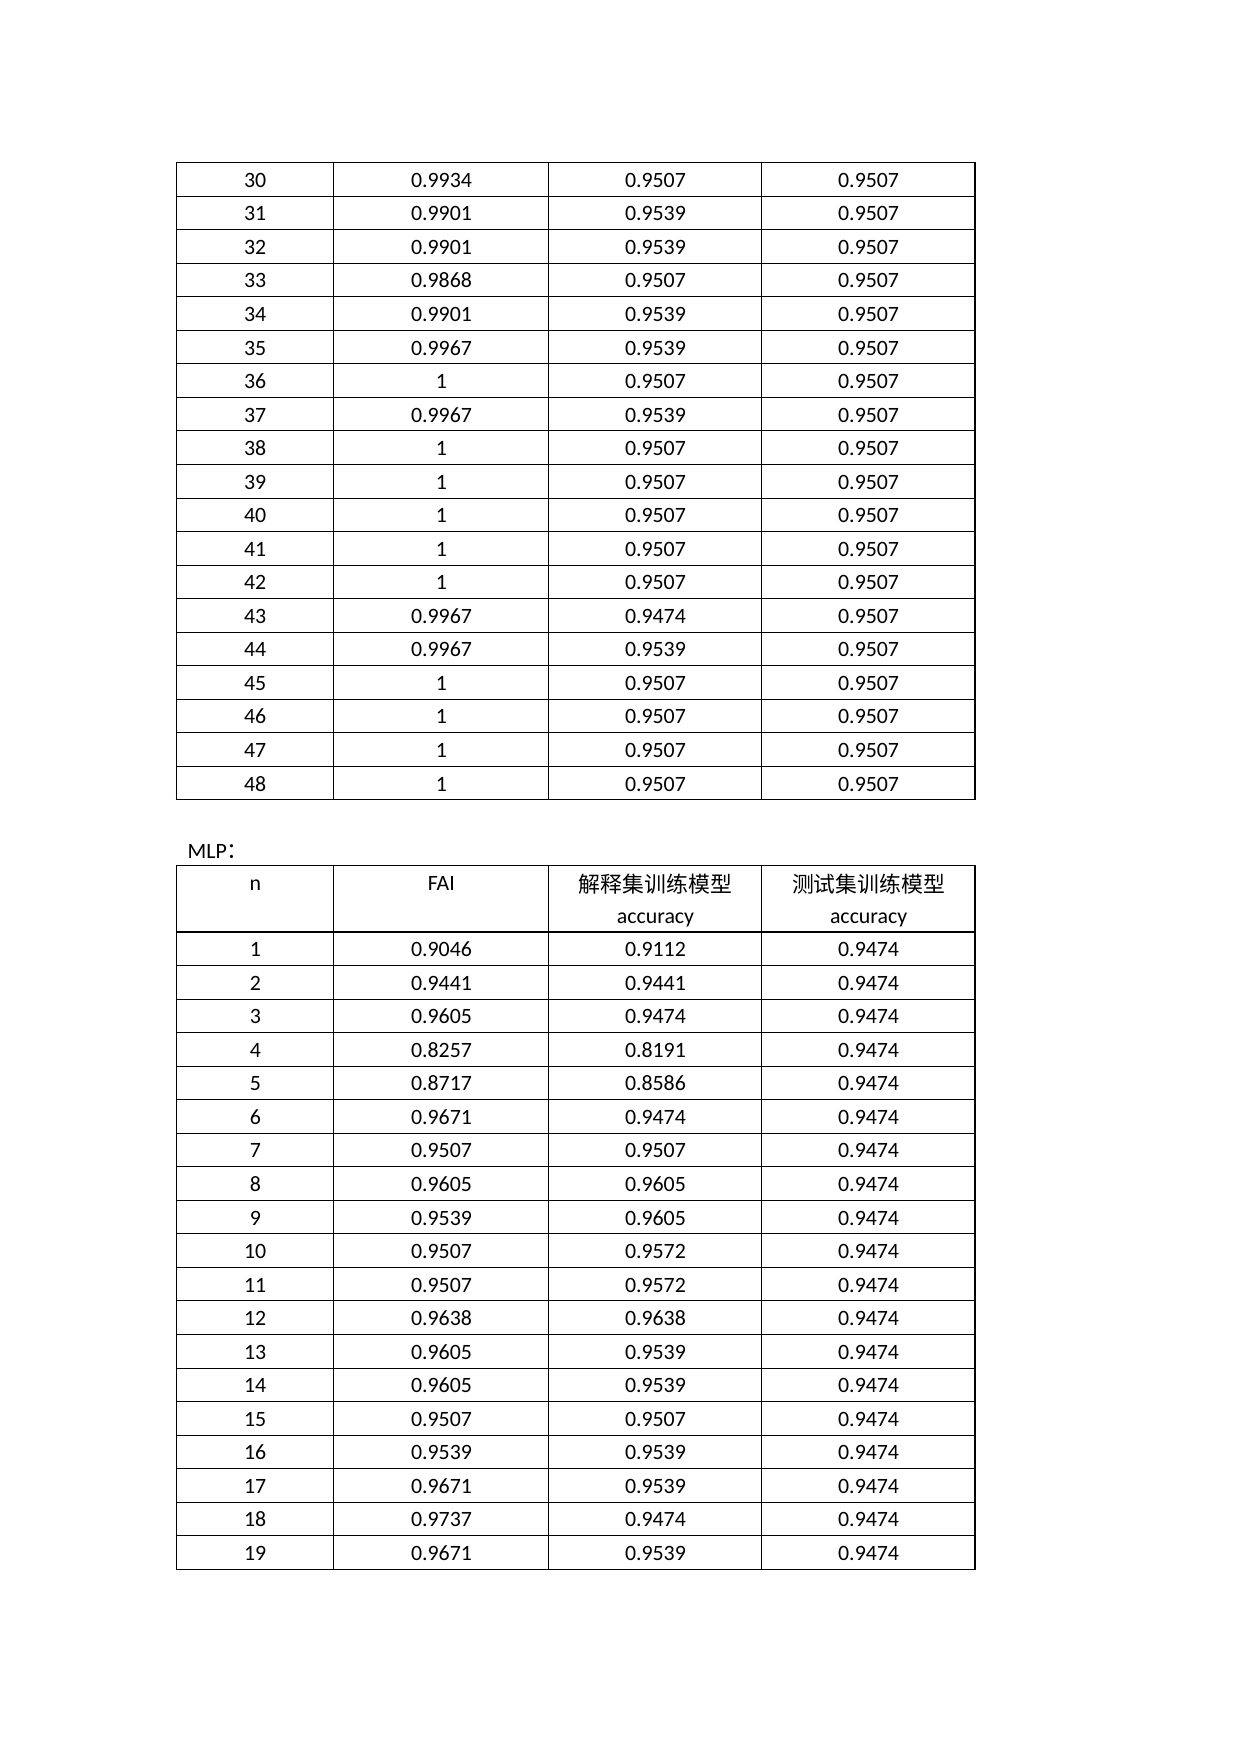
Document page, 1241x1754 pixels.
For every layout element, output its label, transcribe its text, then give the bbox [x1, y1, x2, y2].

table_cell 0.9605 [334, 1369, 548, 1401]
table_cell 0.9539 [549, 398, 761, 430]
table_cell 0.9507 [549, 700, 761, 732]
table_cell 42 [177, 566, 333, 598]
table_cell 0.9474 [762, 1335, 974, 1367]
table_cell 0.8717 [334, 1067, 548, 1099]
table_cell 0.9507 [762, 398, 974, 430]
table_cell 0.9507 [334, 1268, 548, 1300]
table_cell 0.9046 [334, 933, 548, 965]
table_header n [177, 866, 333, 931]
table_cell 0.9507 [549, 566, 761, 598]
table_cell 0.9474 [762, 1268, 974, 1300]
table_cell 0.9474 [762, 1167, 974, 1200]
table_cell 0.9539 [549, 1369, 761, 1401]
table_cell 19 [177, 1536, 333, 1569]
table_cell 11 [177, 1268, 333, 1300]
table_cell 34 [177, 297, 333, 330]
table_cell 0.9605 [334, 1000, 548, 1032]
table_cell 0.8257 [334, 1033, 548, 1066]
table_cell 0.9539 [549, 1536, 761, 1569]
table_cell 0.9605 [334, 1167, 548, 1200]
table_cell 0.9507 [762, 431, 974, 464]
table_cell 0.9539 [549, 1469, 761, 1502]
table_cell 0.9474 [762, 1469, 974, 1502]
table_cell 1 [177, 933, 333, 965]
table_cell 17 [177, 1469, 333, 1502]
table_cell 0.9474 [549, 1503, 761, 1535]
table_cell 0.9507 [762, 331, 974, 363]
table_cell 1 [334, 465, 548, 497]
table_cell 0.9638 [334, 1301, 548, 1334]
table_header 解释集训练模型accuracy [549, 866, 761, 931]
table_cell 0.9901 [334, 297, 548, 330]
table_cell 0.9474 [762, 966, 974, 998]
table_cell 48 [177, 767, 333, 799]
table_cell 0.9539 [549, 331, 761, 363]
table_cell 7 [177, 1134, 333, 1166]
table_cell 0.9539 [549, 297, 761, 330]
table_cell 0.9507 [549, 465, 761, 497]
table_cell 44 [177, 633, 333, 665]
table_cell 8 [177, 1167, 333, 1200]
table_cell 16 [177, 1436, 333, 1468]
table_cell 0.9112 [549, 933, 761, 965]
table_cell 0.9474 [762, 1369, 974, 1401]
table_cell 0.9967 [334, 398, 548, 430]
table_cell 0.9474 [762, 933, 974, 965]
table_cell 0.9671 [334, 1100, 548, 1133]
table_cell 0.9507 [762, 364, 974, 397]
table_cell 1 [334, 532, 548, 564]
table_cell 0.9474 [762, 1067, 974, 1099]
table_header 测试集训练模型accuracy [762, 866, 974, 931]
table_cell 47 [177, 733, 333, 766]
table_cell 0.9474 [762, 1033, 974, 1066]
table_cell 10 [177, 1234, 333, 1267]
table_cell 0.9507 [334, 1402, 548, 1434]
table_cell 0.9507 [762, 700, 974, 732]
table_cell 32 [177, 230, 333, 263]
table_cell 0.9901 [334, 197, 548, 229]
table_cell 0.9868 [334, 264, 548, 296]
table_cell 0.9539 [549, 197, 761, 229]
table_cell 1 [334, 767, 548, 799]
table_cell 40 [177, 499, 333, 531]
table_cell 0.9507 [334, 1134, 548, 1166]
table_cell 0.9605 [549, 1201, 761, 1233]
table_cell 0.9474 [762, 1503, 974, 1535]
table_cell 0.9474 [549, 1100, 761, 1133]
table_cell 0.9474 [549, 1000, 761, 1032]
table_cell 0.9474 [762, 1100, 974, 1133]
table_cell 2 [177, 966, 333, 998]
table_cell 1 [334, 499, 548, 531]
table_cell 31 [177, 197, 333, 229]
table_cell 12 [177, 1301, 333, 1334]
table_cell 0.9671 [334, 1469, 548, 1502]
table_cell 30 [177, 163, 333, 196]
table_cell 0.9474 [762, 1436, 974, 1468]
table_cell 0.9671 [334, 1536, 548, 1569]
table_cell 0.9507 [762, 767, 974, 799]
table_cell 0.9901 [334, 230, 548, 263]
table_cell 0.9507 [762, 230, 974, 263]
table_cell 0.9507 [549, 431, 761, 464]
table_cell 0.9507 [762, 666, 974, 699]
table_cell 0.9441 [549, 966, 761, 998]
table_cell 0.9507 [549, 666, 761, 699]
table_cell 3 [177, 1000, 333, 1032]
table_cell 0.9507 [549, 1402, 761, 1434]
table_cell 0.9507 [762, 532, 974, 564]
table_cell 0.8191 [549, 1033, 761, 1066]
table_cell 0.9507 [549, 767, 761, 799]
table_cell 39 [177, 465, 333, 497]
table_cell 0.9474 [762, 1134, 974, 1166]
table_cell 0.9507 [334, 1234, 548, 1267]
table_cell 37 [177, 398, 333, 430]
table_cell 0.9507 [549, 532, 761, 564]
table_cell 0.9441 [334, 966, 548, 998]
table_cell 0.9474 [762, 1301, 974, 1334]
table_cell 0.9474 [762, 1234, 974, 1267]
table_cell 0.8586 [549, 1067, 761, 1099]
table_cell 1 [334, 700, 548, 732]
table_cell 0.9507 [762, 499, 974, 531]
table_cell 0.9474 [762, 1536, 974, 1569]
table_cell 0.9539 [334, 1436, 548, 1468]
table_cell 0.9507 [549, 1134, 761, 1166]
table_cell 0.9539 [549, 230, 761, 263]
table_cell 1 [334, 733, 548, 766]
table_cell 1 [334, 566, 548, 598]
table_cell 0.9967 [334, 331, 548, 363]
table_cell 41 [177, 532, 333, 564]
table_cell 0.9539 [549, 1436, 761, 1468]
table_cell 0.9507 [762, 163, 974, 196]
table_cell 0.9507 [762, 197, 974, 229]
table_cell 0.9934 [334, 163, 548, 196]
table_cell 0.9474 [762, 1000, 974, 1032]
table_cell 33 [177, 264, 333, 296]
table_cell 0.9539 [549, 1335, 761, 1367]
table_cell 0.9507 [549, 733, 761, 766]
table_cell 0.9474 [762, 1201, 974, 1233]
table_cell 0.9605 [334, 1335, 548, 1367]
table_cell 0.9507 [762, 297, 974, 330]
table_cell 0.9507 [762, 733, 974, 766]
table_header FAI [334, 866, 548, 931]
table_cell 0.9474 [762, 1402, 974, 1434]
table_cell 1 [334, 666, 548, 699]
table_cell 5 [177, 1067, 333, 1099]
table_cell 0.9572 [549, 1268, 761, 1300]
table_cell 0.9605 [549, 1167, 761, 1200]
table_cell 45 [177, 666, 333, 699]
table_cell 0.9967 [334, 633, 548, 665]
table_cell 38 [177, 431, 333, 464]
table_cell 0.9507 [762, 465, 974, 497]
table_cell 0.9967 [334, 599, 548, 632]
table_cell 0.9507 [549, 264, 761, 296]
table_cell 0.9507 [762, 599, 974, 632]
table_cell 0.9539 [334, 1201, 548, 1233]
table_cell 35 [177, 331, 333, 363]
table_cell 1 [334, 431, 548, 464]
table_cell 14 [177, 1369, 333, 1401]
table_cell 18 [177, 1503, 333, 1535]
table_cell 0.9737 [334, 1503, 548, 1535]
table_cell 13 [177, 1335, 333, 1367]
table_cell 43 [177, 599, 333, 632]
table_cell 0.9507 [762, 264, 974, 296]
table_cell 0.9507 [549, 163, 761, 196]
text MLP： [187, 833, 1053, 865]
table_cell 1 [334, 364, 548, 397]
table_cell 9 [177, 1201, 333, 1233]
table_cell 0.9507 [762, 633, 974, 665]
table_cell 46 [177, 700, 333, 732]
table_cell 0.9507 [549, 364, 761, 397]
table_cell 0.9572 [549, 1234, 761, 1267]
table_cell 6 [177, 1100, 333, 1133]
table_cell 15 [177, 1402, 333, 1434]
table_cell 0.9507 [762, 566, 974, 598]
table_cell 0.9638 [549, 1301, 761, 1334]
table_cell 0.9539 [549, 633, 761, 665]
table_cell 36 [177, 364, 333, 397]
table_cell 0.9474 [549, 599, 761, 632]
table_cell 4 [177, 1033, 333, 1066]
table_cell 0.9507 [549, 499, 761, 531]
